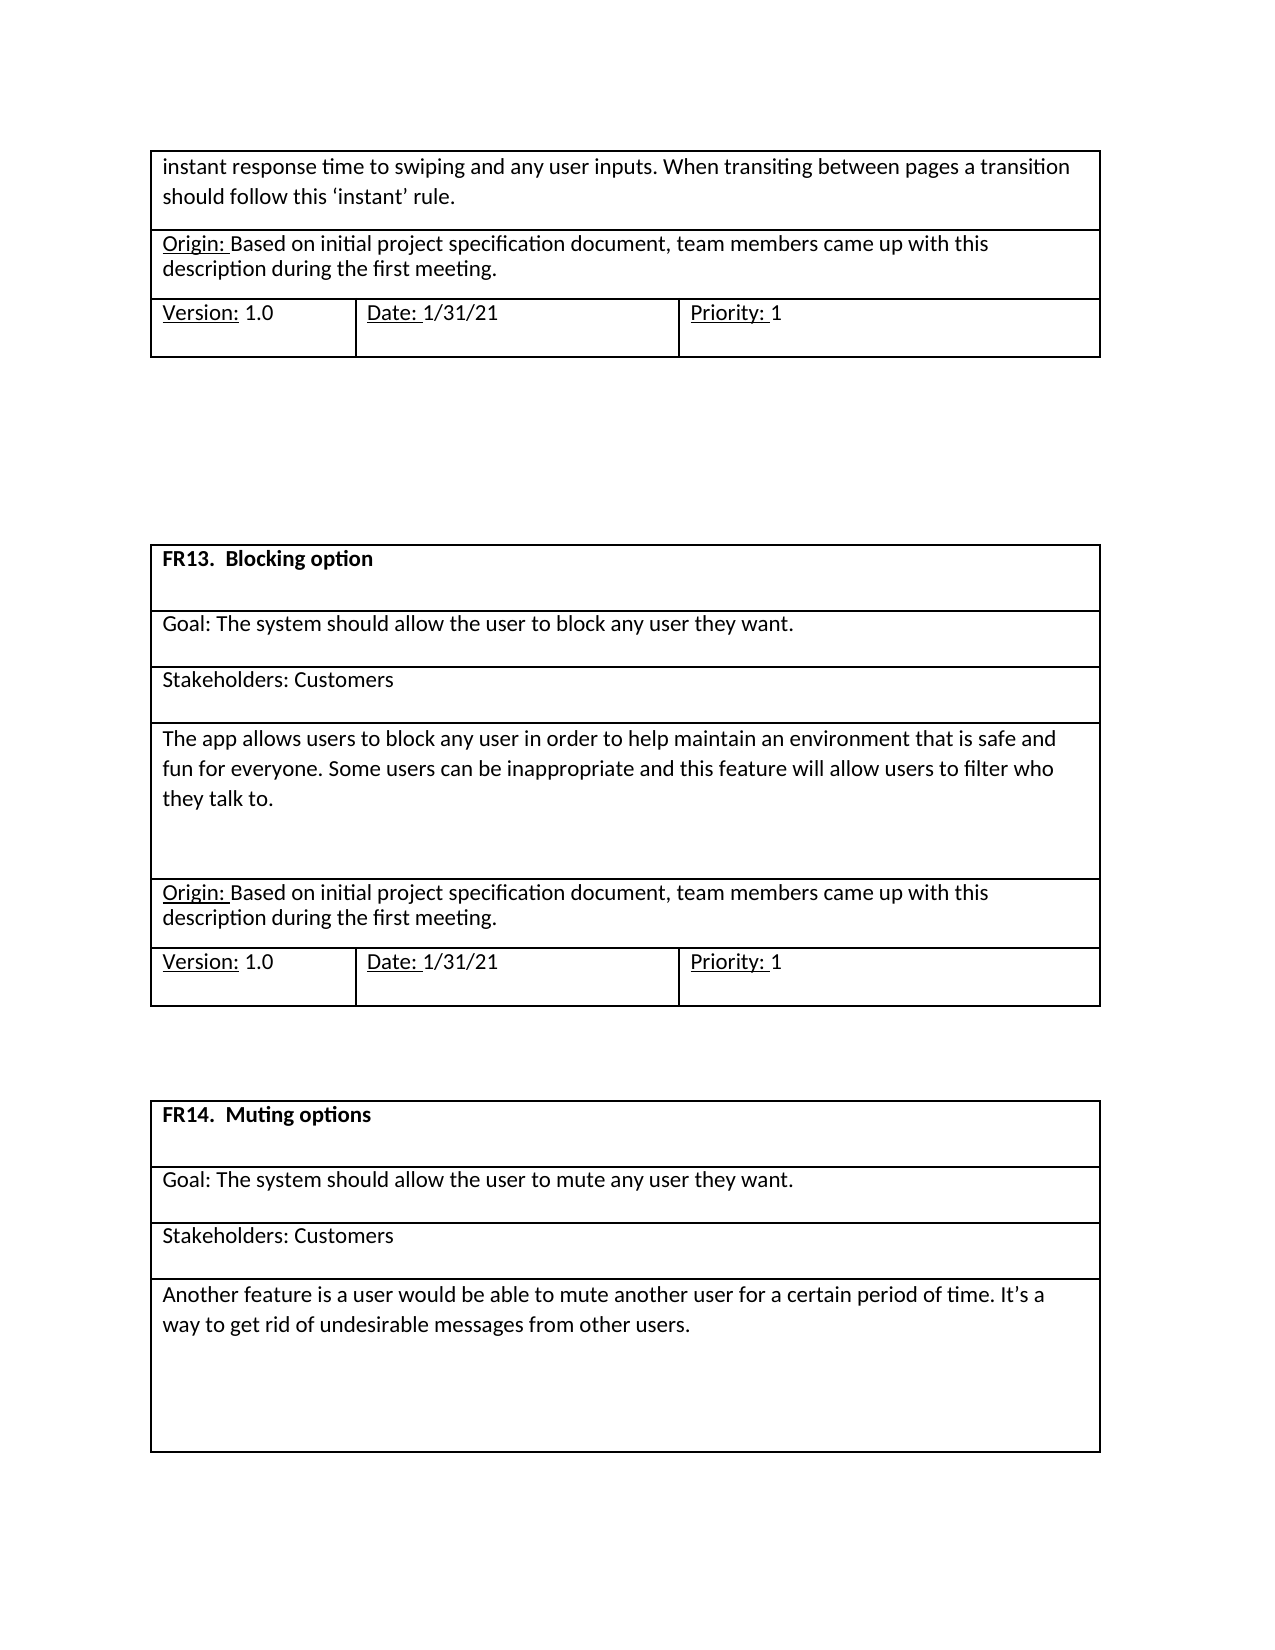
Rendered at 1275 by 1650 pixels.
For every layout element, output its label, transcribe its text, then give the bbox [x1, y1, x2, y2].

table_cell Stakeholders: Customers [152, 1224, 1099, 1278]
table_cell Version: 1.0 [152, 300, 355, 356]
table_cell Date: 1/31/21 [357, 949, 678, 1005]
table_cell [152, 152, 1099, 229]
table_cell Priority: 1 [680, 949, 1099, 1005]
table_cell Stakeholders: Customers [152, 668, 1099, 722]
table_cell Priority: 1 [680, 300, 1099, 356]
table_cell Origin: Based on initial project specification document, team members came up with this description during the first meeting. [152, 880, 1099, 947]
table_cell Date: 1/31/21 [357, 300, 678, 356]
table_cell Goal: The system should allow the user to block any user they want. [152, 612, 1099, 666]
table_header FR13. Blocking option [152, 546, 1099, 609]
table_cell Another feature is a user would be able to mute another user for a certain period of time. It’s a way to get rid of undesirable messages from other users. [152, 1280, 1099, 1451]
table_cell The app allows users to block any user in order to help maintain an environment that is safe and fun for everyone. Some users can be inappropriate and this feature will allow users to filter who they talk to. [152, 724, 1099, 878]
table_cell Version: 1.0 [152, 949, 355, 1005]
table_cell Origin: Based on initial project specification document, team members came up with this description during the first meeting. [152, 231, 1099, 298]
table_cell Goal: The system should allow the user to mute any user they want. [152, 1168, 1099, 1222]
table_header FR14. Muting options [152, 1102, 1099, 1166]
